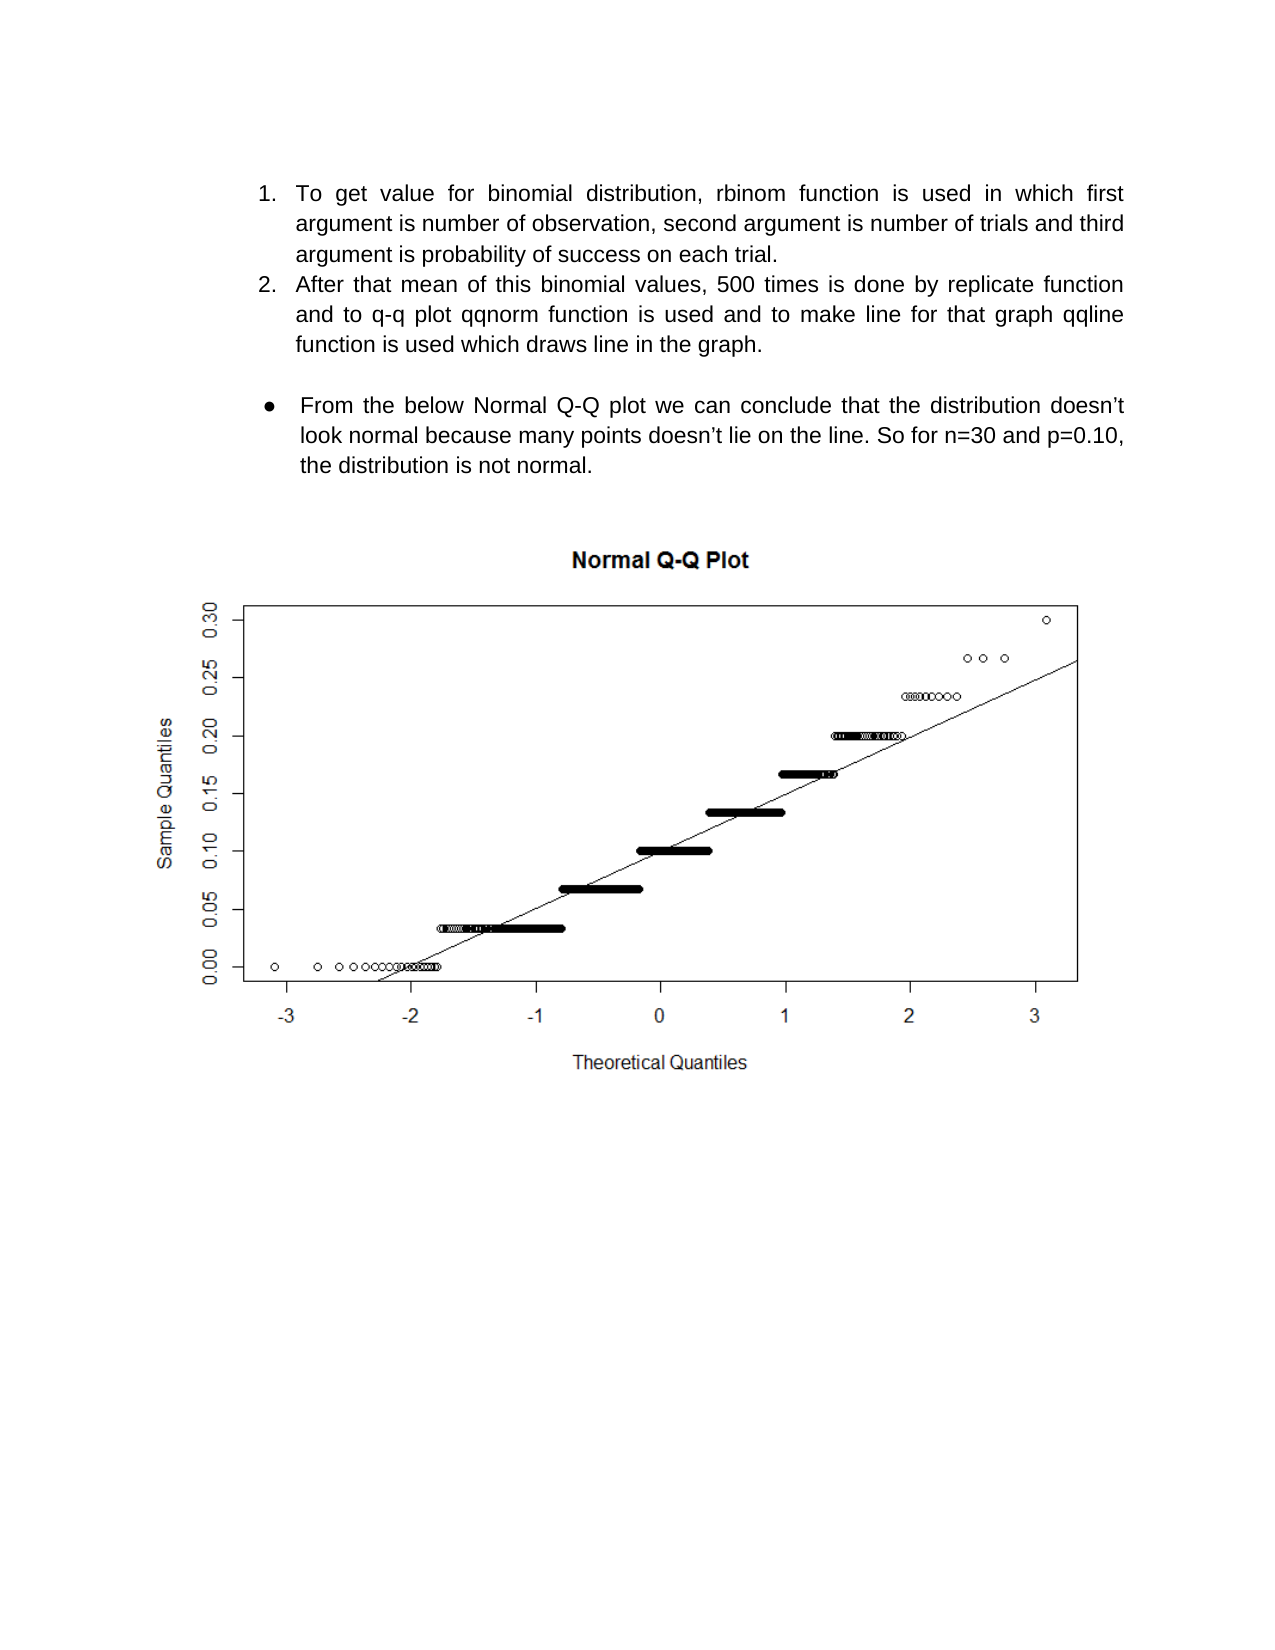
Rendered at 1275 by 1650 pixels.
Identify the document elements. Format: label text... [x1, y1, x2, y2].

list From the below Normal Q-Q plot we can conclude that the distribution doesn’t look normal because many points doesn’t lie on the line. So for n=30 and p=0.10, the distribution is not normal. [262, 392, 1125, 478]
picture [150, 512, 1125, 1098]
list To get value for binomial distribution, rbinom function is used in which first argument is number of observation, second argument is number of trials and third argument is probability of success on each trial. [258, 180, 1125, 267]
list After that mean of this binomial values, 500 times is done by replicate function and to q-q plot qqnorm function is used and to make line for that graph qqline function is used which draws line in the graph. [258, 271, 1125, 358]
